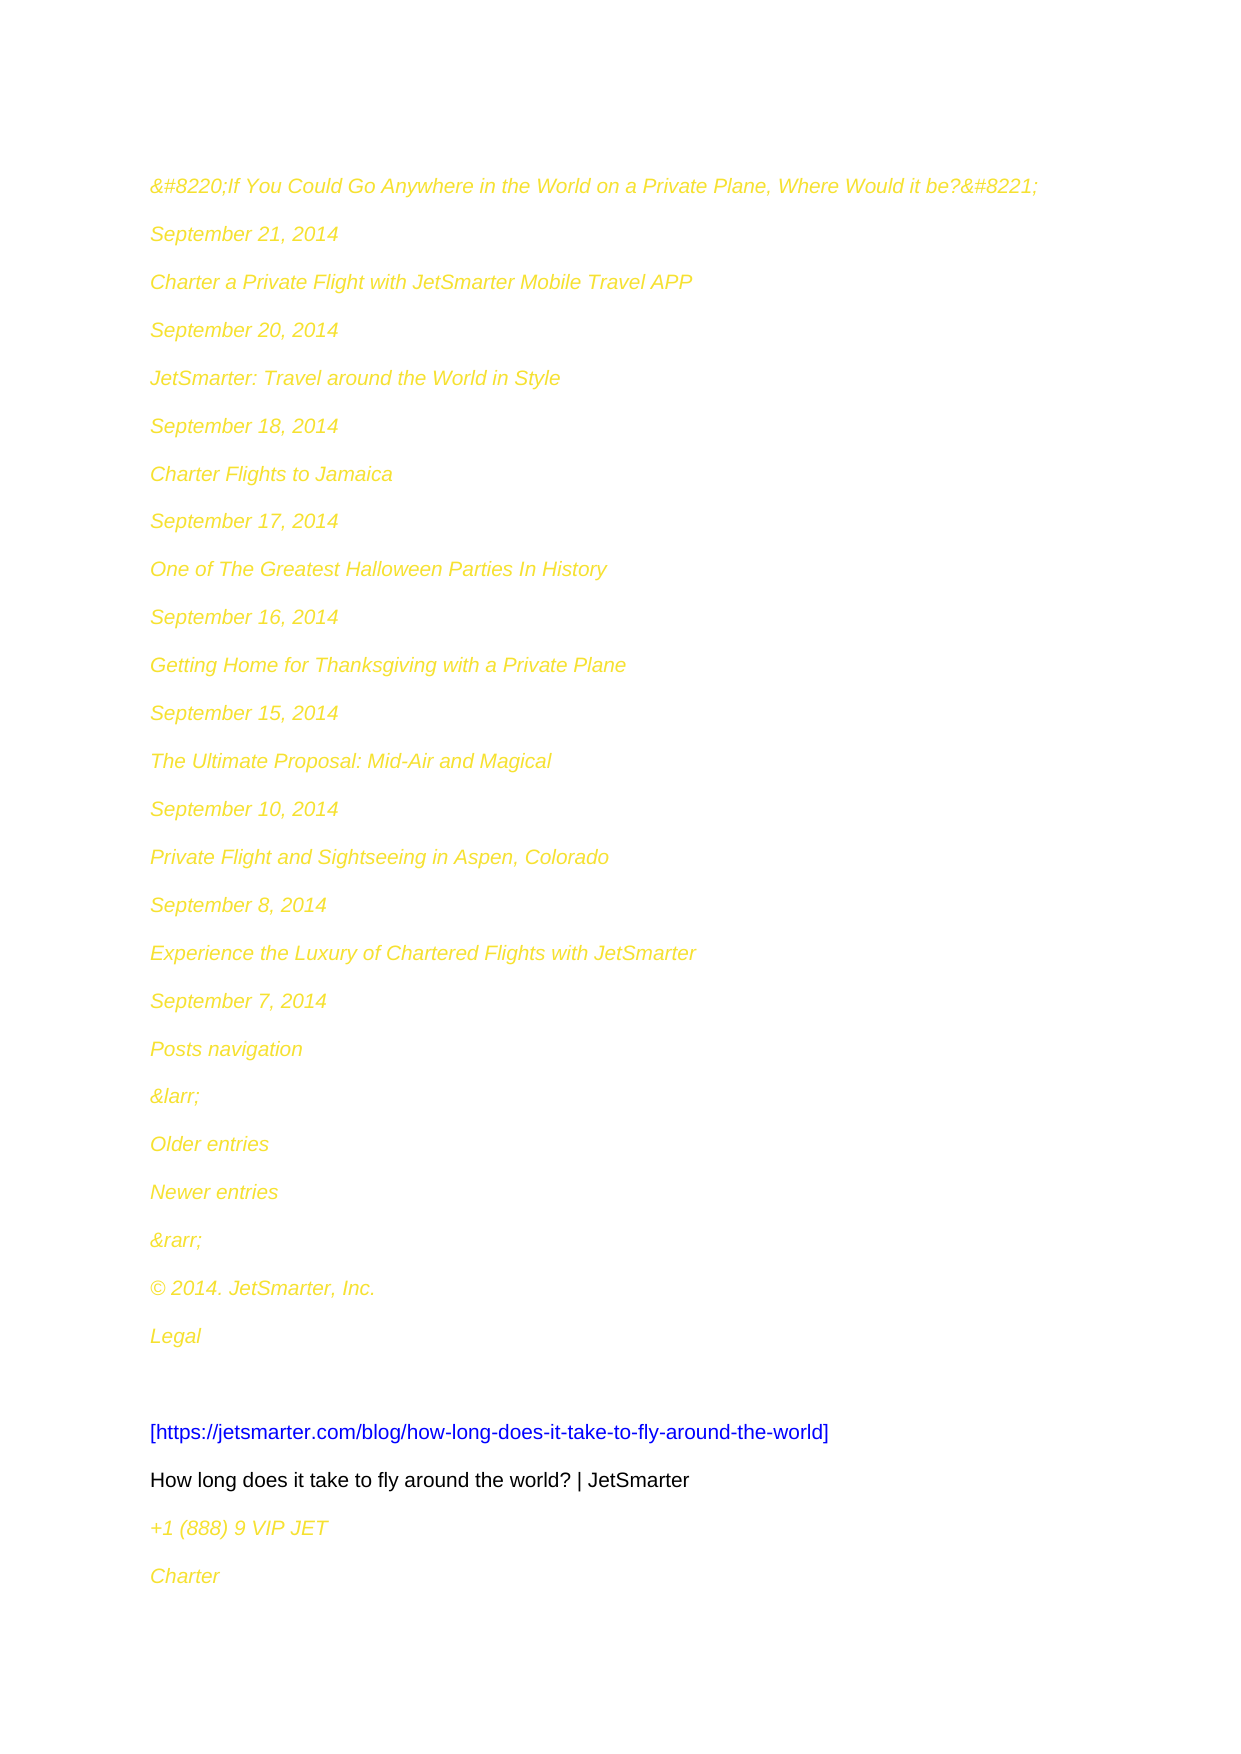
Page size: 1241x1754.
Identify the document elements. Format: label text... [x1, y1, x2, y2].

text Older entries [150, 1132, 1090, 1156]
text JetSmarter: Travel around the World in Style [150, 366, 1090, 389]
text Charter a Private Flight with JetSmarter Mobile Travel APP [150, 270, 1090, 294]
text The Ultimate Proposal: Mid-Air and Magical [150, 749, 1090, 773]
text September 18, 2014 [150, 413, 1090, 437]
text September 10, 2014 [150, 797, 1090, 821]
text One of The Greatest Halloween Parties In History [150, 557, 1090, 581]
text [https://jetsmarter.com/blog/how-long-does-it-take-to-fly-around-the-world] [150, 1420, 1090, 1444]
text Charter Flights to Jamaica [150, 461, 1090, 485]
text Legal [150, 1324, 1090, 1348]
text September 7, 2014 [150, 988, 1090, 1012]
text September 15, 2014 [150, 701, 1090, 725]
text September 21, 2014 [150, 222, 1090, 246]
text Posts navigation [150, 1036, 1090, 1060]
text September 16, 2014 [150, 605, 1090, 629]
text &rarr; [150, 1228, 1090, 1252]
text © 2014. JetSmarter, Inc. [150, 1276, 1090, 1300]
text Charter [150, 1563, 1090, 1587]
text Experience the Luxury of Chartered Flights with JetSmarter [150, 941, 1090, 964]
text Getting Home for Thanksgiving with a Private Plane [150, 653, 1090, 677]
text Newer entries [150, 1180, 1090, 1204]
text &#8220;If You Could Go Anywhere in the World on a Private Plane, Where Would it be?&#8221; [150, 174, 1090, 198]
text &larr; [150, 1084, 1090, 1108]
text September 20, 2014 [150, 318, 1090, 342]
text +1 (888) 9 VIP JET [150, 1516, 1090, 1539]
text Private Flight and Sightseeing in Aspen, Colorado [150, 845, 1090, 869]
text September 17, 2014 [150, 509, 1090, 533]
text September 8, 2014 [150, 893, 1090, 917]
text How long does it take to fly around the world? | JetSmarter [150, 1468, 1090, 1492]
